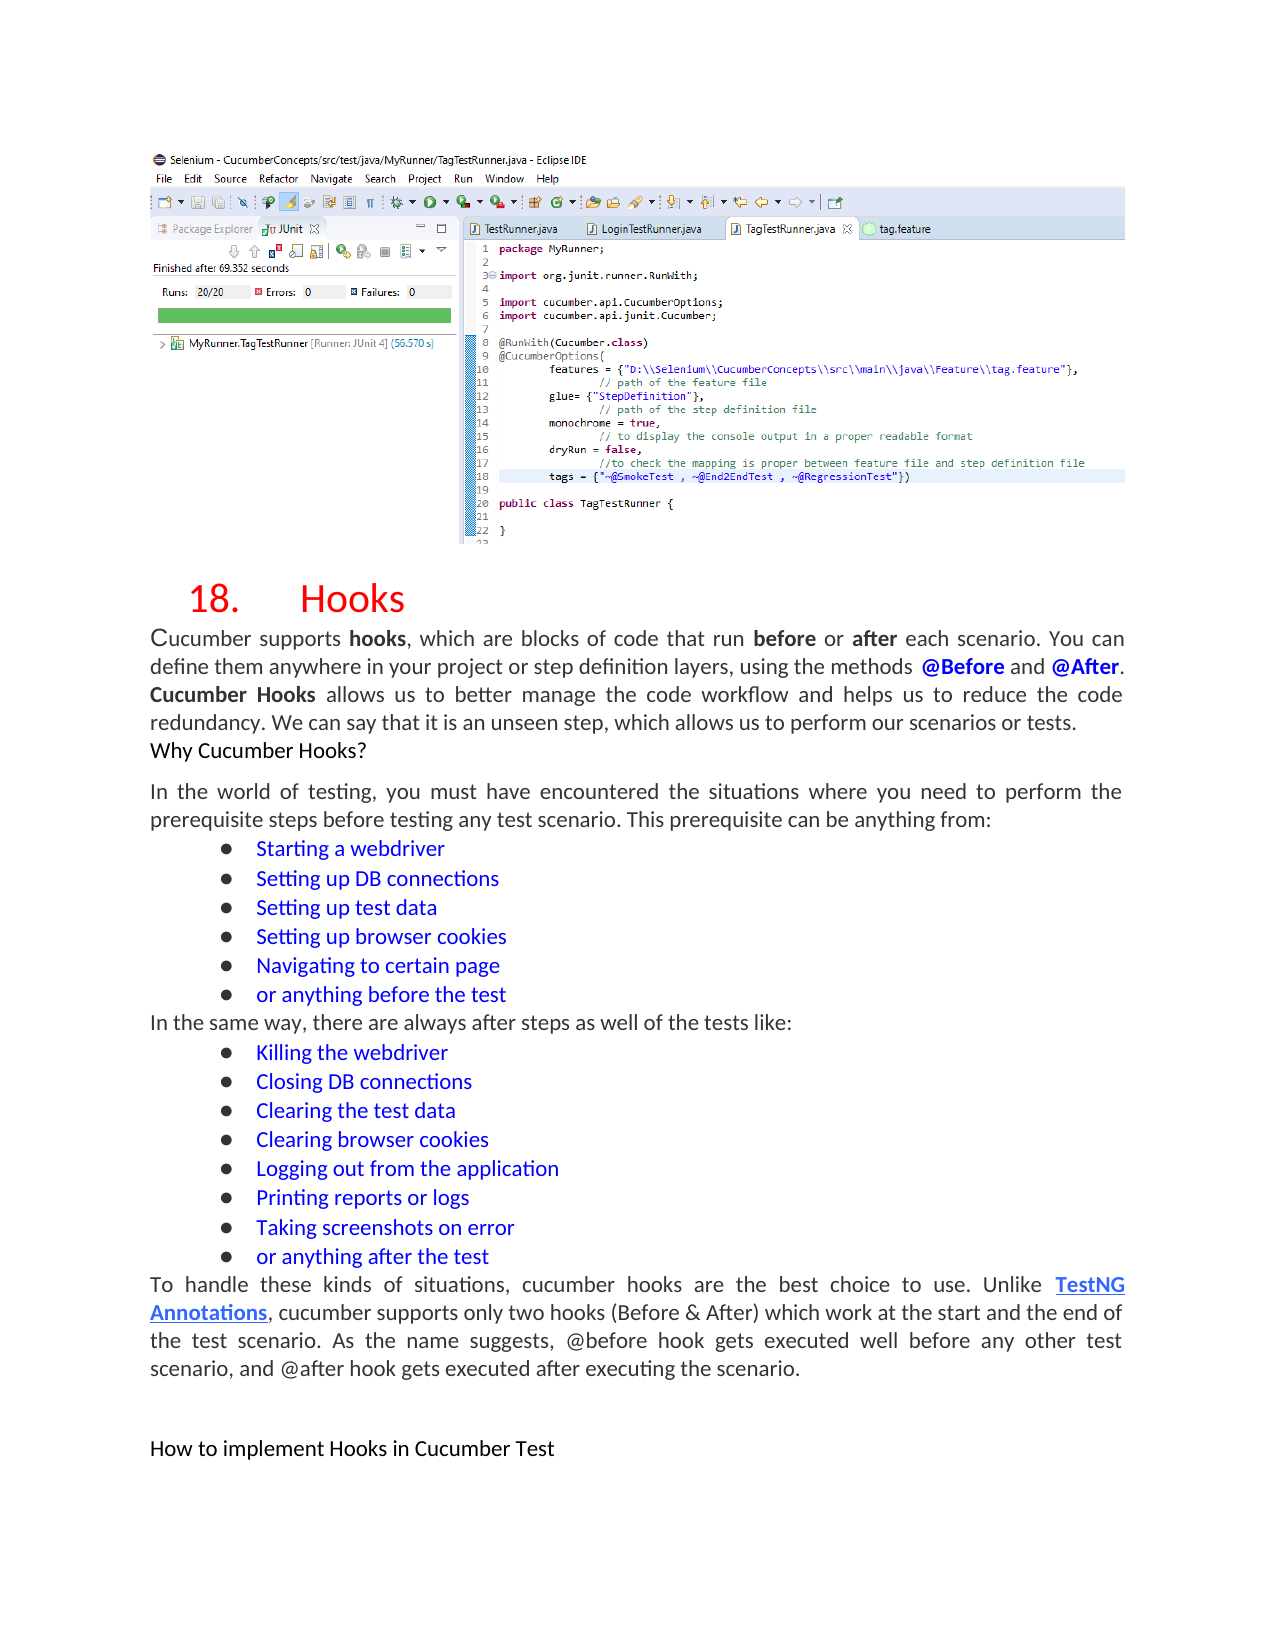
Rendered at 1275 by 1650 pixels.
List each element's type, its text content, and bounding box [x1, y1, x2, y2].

text To handle these kinds of situations, cucumber hooks are the best choice to use. Unlike TestNG Annotations, cucumber supports only two hooks (Before & After) which work at the start and the end of the test scenario. As the name suggests, @before hook gets executed well before any other test scenario, and @after hook gets executed after executing the scenario. [150, 1270, 1125, 1382]
list Printing reports or logs [219, 1182, 1125, 1211]
list Logging out from the application [219, 1153, 1125, 1182]
list Killing the webdriver [219, 1036, 1125, 1066]
list Navigating to certain page [219, 950, 1125, 979]
text Cucumber supports hooks, which are blocks of code that run before or after each scenario. You can define them anywhere in your project or step definition layers, using the methods @Before and @After. Cucumber Hooks allows us to better manage the code workflow and helps us to reduce the code redundancy. We can say that it is an unseen step, which allows us to perform our scenarios or tests. [150, 623, 1125, 737]
list Clearing the test data [219, 1095, 1125, 1124]
list or anything before the test [219, 979, 1125, 1008]
list Closing DB connections [219, 1066, 1125, 1095]
list Setting up browser cookies [219, 921, 1125, 950]
subtitle Hooks [187, 572, 1125, 623]
list Setting up DB connections [219, 863, 1125, 892]
list Starting a webdriver [219, 833, 1125, 863]
list or anything after the test [219, 1241, 1125, 1270]
text In the same way, there are always after steps as well of the tests like: [150, 1008, 1125, 1036]
list Setting up test data [219, 892, 1125, 921]
text Why Cucumber Hooks? [150, 737, 1125, 764]
list Taking screenshots on error [219, 1211, 1125, 1241]
text In the world of testing, you must have encountered the situations where you need to perform the prerequisite steps before testing any test scenario. This prerequisite can be anything from: [150, 777, 1125, 833]
text How to implement Hooks in Cucumber Test [150, 1434, 1125, 1463]
list Clearing browser cookies [219, 1124, 1125, 1153]
picture [150, 150, 1125, 544]
